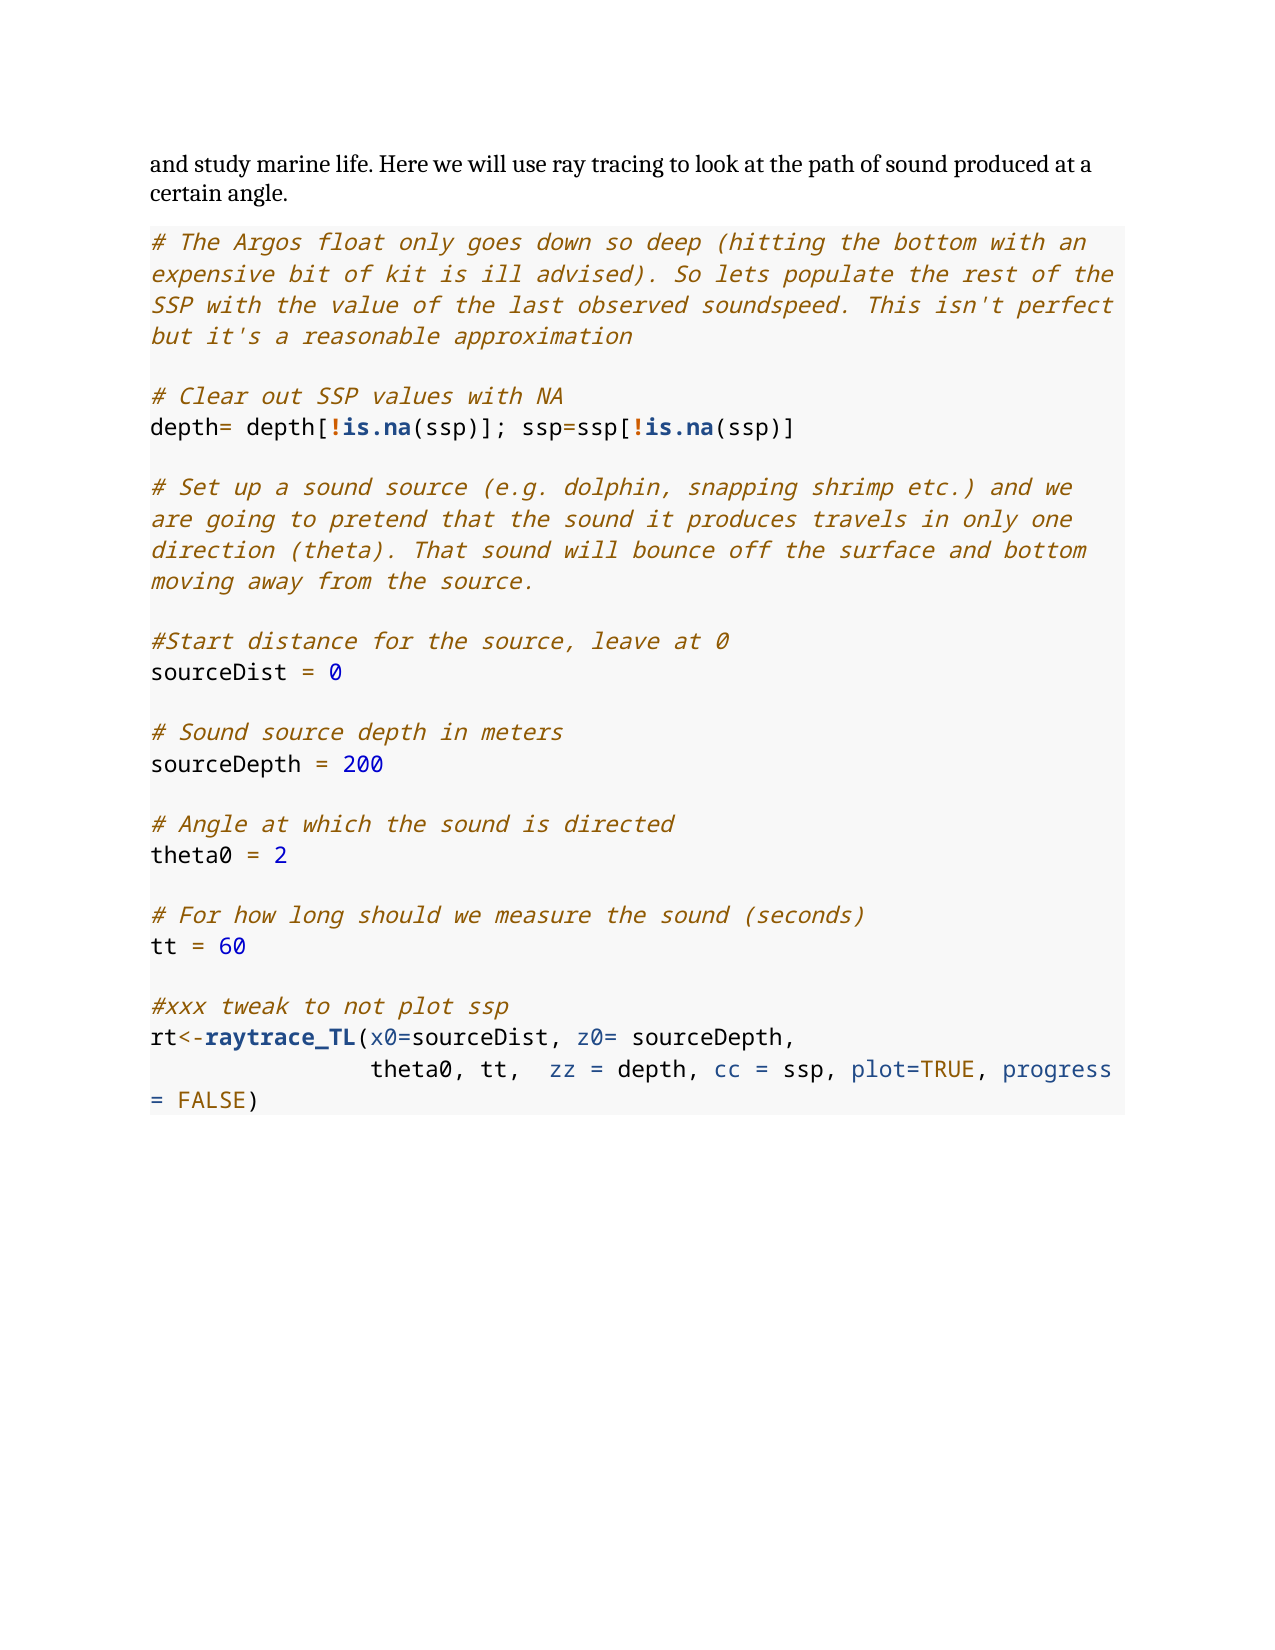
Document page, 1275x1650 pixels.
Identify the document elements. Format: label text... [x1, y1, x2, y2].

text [150, 150, 1125, 207]
text # The Argos float only goes down so deep (hitting the bottom with an expensive bit of kit is ill advised). So lets populate the rest of the SSP with the value of the last observed soundspeed. This isn't perfect but it's a reasonable approximation # Clear out SSP values with NA depth= depth[!is.na(ssp)]; ssp=ssp[!is.na(ssp)] # Set up a sound source (e.g. dolphin, snapping shrimp etc.) and we are going to pretend that the sound it produces travels in only one direction (theta). That sound will bounce off the surface and bottom moving away from the source. #Start distance for the source, leave at 0 sourceDist = 0 # Sound source depth in meters sourceDepth = 200 # Angle at which the sound is directed theta0 = 2 # For how long should we measure the sound (seconds) tt = 60 #xxx tweak to not plot ssp rt<-raytrace_TL(x0=sourceDist, z0= sourceDepth, theta0, tt, zz = depth, cc = ssp, plot=TRUE, progress = FALSE) [150, 226, 1125, 1115]
